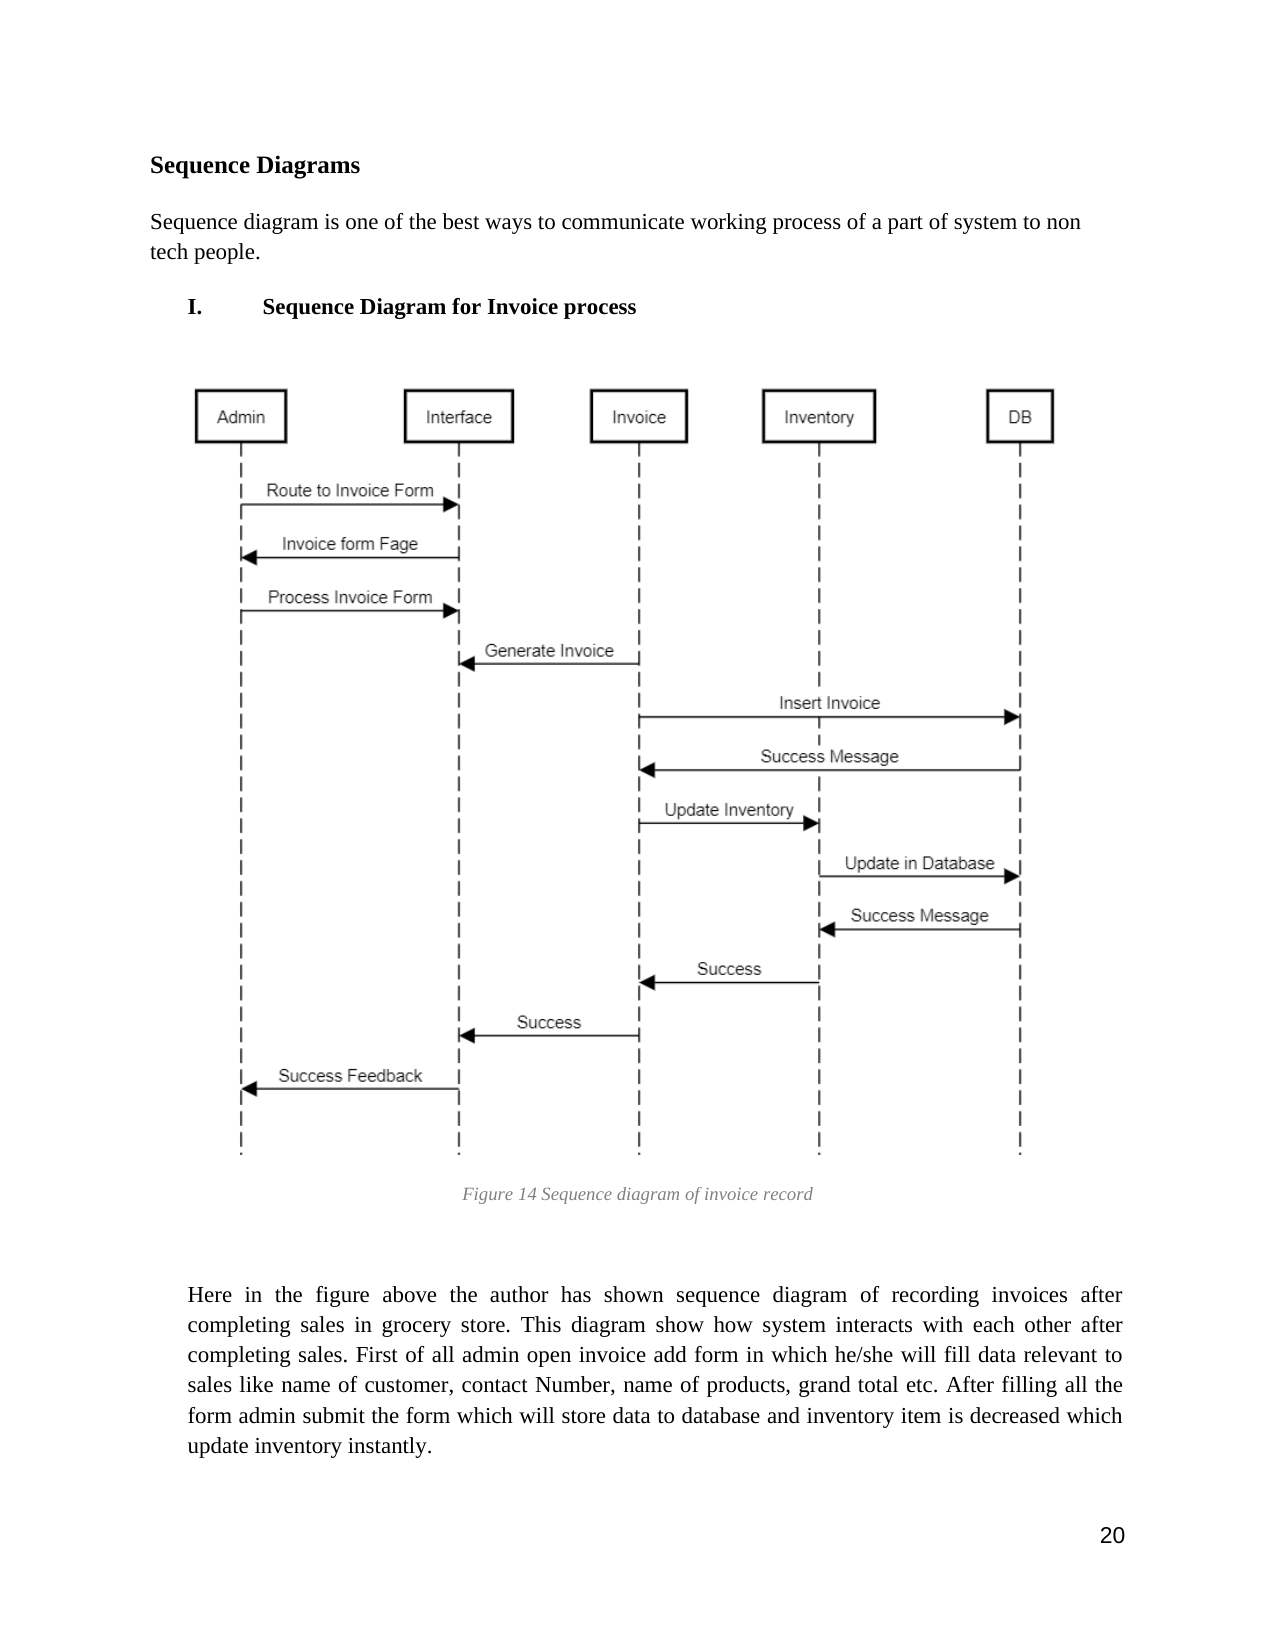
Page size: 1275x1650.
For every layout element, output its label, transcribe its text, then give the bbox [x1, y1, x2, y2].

text Here in the figure above the author has shown sequence diagram of recording invoices after completing sales in grocery store. This diagram show how system interacts with each other after completing sales. First of all admin open invoice add form in which he/she will fill data relevant to sales like name of customer, contact Number, name of products, grand total etc. After filling all the form admin submit the form which will store data to database and inventory item is decreased which update inventory instantly. [187, 1281, 1125, 1458]
list Sequence Diagram for Invoice process [187, 293, 1125, 320]
text Sequence diagram is one of the best ways to communicate working process of a part of system to non tech people. [150, 208, 1125, 264]
text Figure 14 Sequence diagram of invoice record [150, 1183, 1125, 1205]
picture [187, 378, 1062, 1155]
subtitle Sequence Diagrams [150, 150, 1125, 179]
